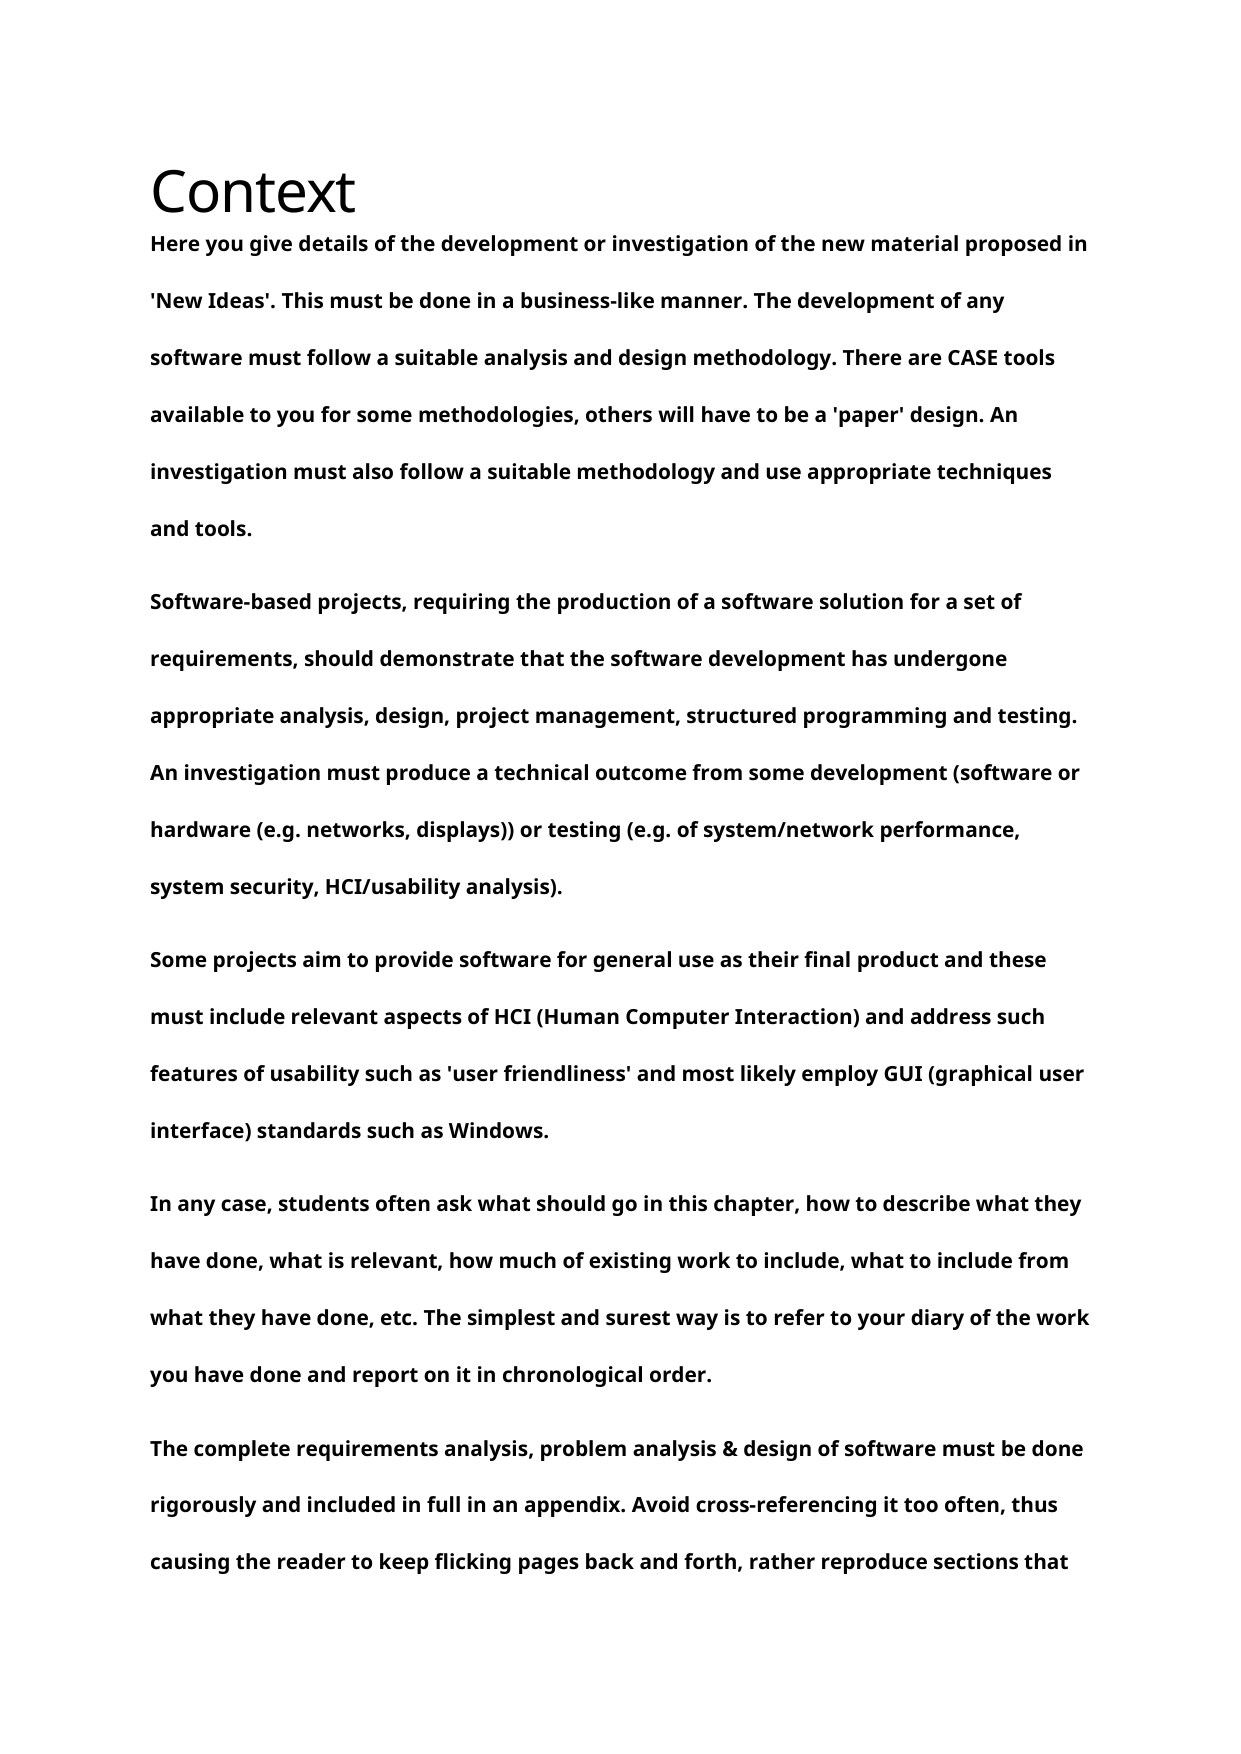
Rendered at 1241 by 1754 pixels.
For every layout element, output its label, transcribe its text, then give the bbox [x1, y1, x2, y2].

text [150, 1434, 1090, 1576]
text Software-based projects, requiring the production of a software solution for a set of requirements, should demonstrate that the software development has undergone appropriate analysis, design, project management, structured programming and testing. An investigation must produce a technical outcome from some development (software or hardware (e.g. networks, displays)) or testing (e.g. of system/network performance, system security, HCI/usability analysis). [150, 587, 1090, 900]
title Context [150, 150, 1090, 229]
text Some projects aim to provide software for general use as their final product and these must include relevant aspects of HCI (Human Computer Interaction) and address such features of usability such as 'user friendliness' and most likely employ GUI (graphical user interface) standards such as Windows. [150, 945, 1090, 1144]
text Here you give details of the development or investigation of the new material proposed in 'New Ideas'. This must be done in a business-like manner. The development of any software must follow a suitable analysis and design methodology. There are CASE tools available to you for some methodologies, others will have to be a 'paper' design. An investigation must also follow a suitable methodology and use appropriate techniques and tools. [150, 229, 1090, 542]
text In any case, students often ask what should go in this chapter, how to describe what they have done, what is relevant, how much of existing work to include, what to include from what they have done, etc. The simplest and surest way is to refer to your diary of the work you have done and report on it in chronological order. [150, 1189, 1090, 1388]
